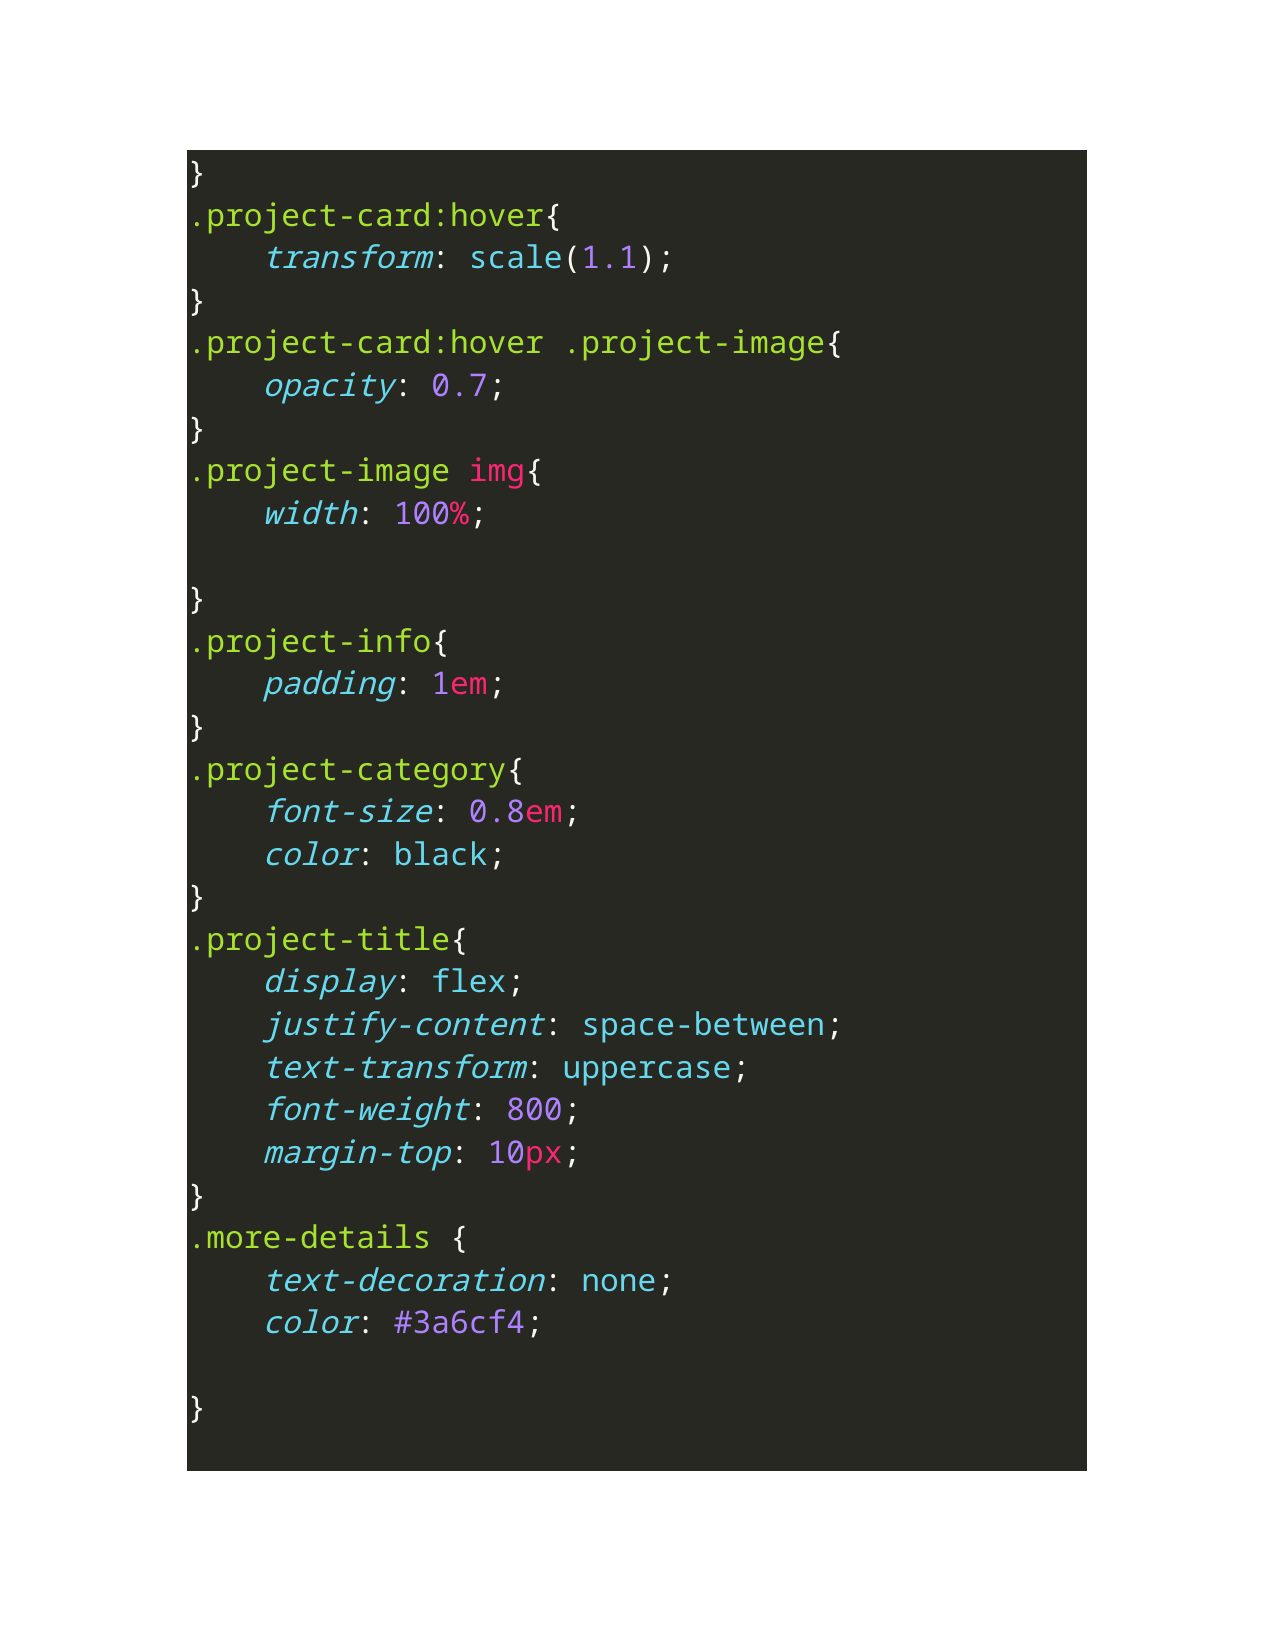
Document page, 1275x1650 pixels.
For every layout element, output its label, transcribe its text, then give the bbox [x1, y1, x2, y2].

text width: 100%; [187, 491, 1087, 533]
text margin-top: 10px; [187, 1130, 1087, 1172]
text justify-content: space-between; [187, 1002, 1087, 1045]
text transform: scale(1.1); [187, 235, 1087, 278]
text .project-info{ [187, 619, 1087, 661]
text display: flex; [187, 959, 1087, 1002]
text opacity: 0.7; [187, 363, 1087, 406]
text .project-image img{ [187, 448, 1087, 491]
text .more-details { [187, 1215, 1087, 1258]
text } [187, 278, 1087, 320]
text } [187, 874, 1087, 917]
text padding: 1em; [187, 661, 1087, 704]
text color: black; [187, 832, 1087, 874]
text } [187, 704, 1087, 746]
text font-size: 0.8em; [187, 789, 1087, 832]
text } [187, 576, 1087, 619]
text .project-category{ [187, 746, 1087, 789]
text } [187, 150, 1087, 193]
text } [187, 1172, 1087, 1215]
text color: #3a6cf4; [187, 1300, 1087, 1343]
text .project-card:hover{ [187, 193, 1087, 235]
text .project-title{ [187, 917, 1087, 959]
text } [187, 1386, 1087, 1428]
text } [187, 406, 1087, 448]
text text-transform: uppercase; [187, 1045, 1087, 1087]
text text-decoration: none; [187, 1258, 1087, 1300]
text .project-card:hover .project-image{ [187, 320, 1087, 363]
text font-weight: 800; [187, 1087, 1087, 1130]
